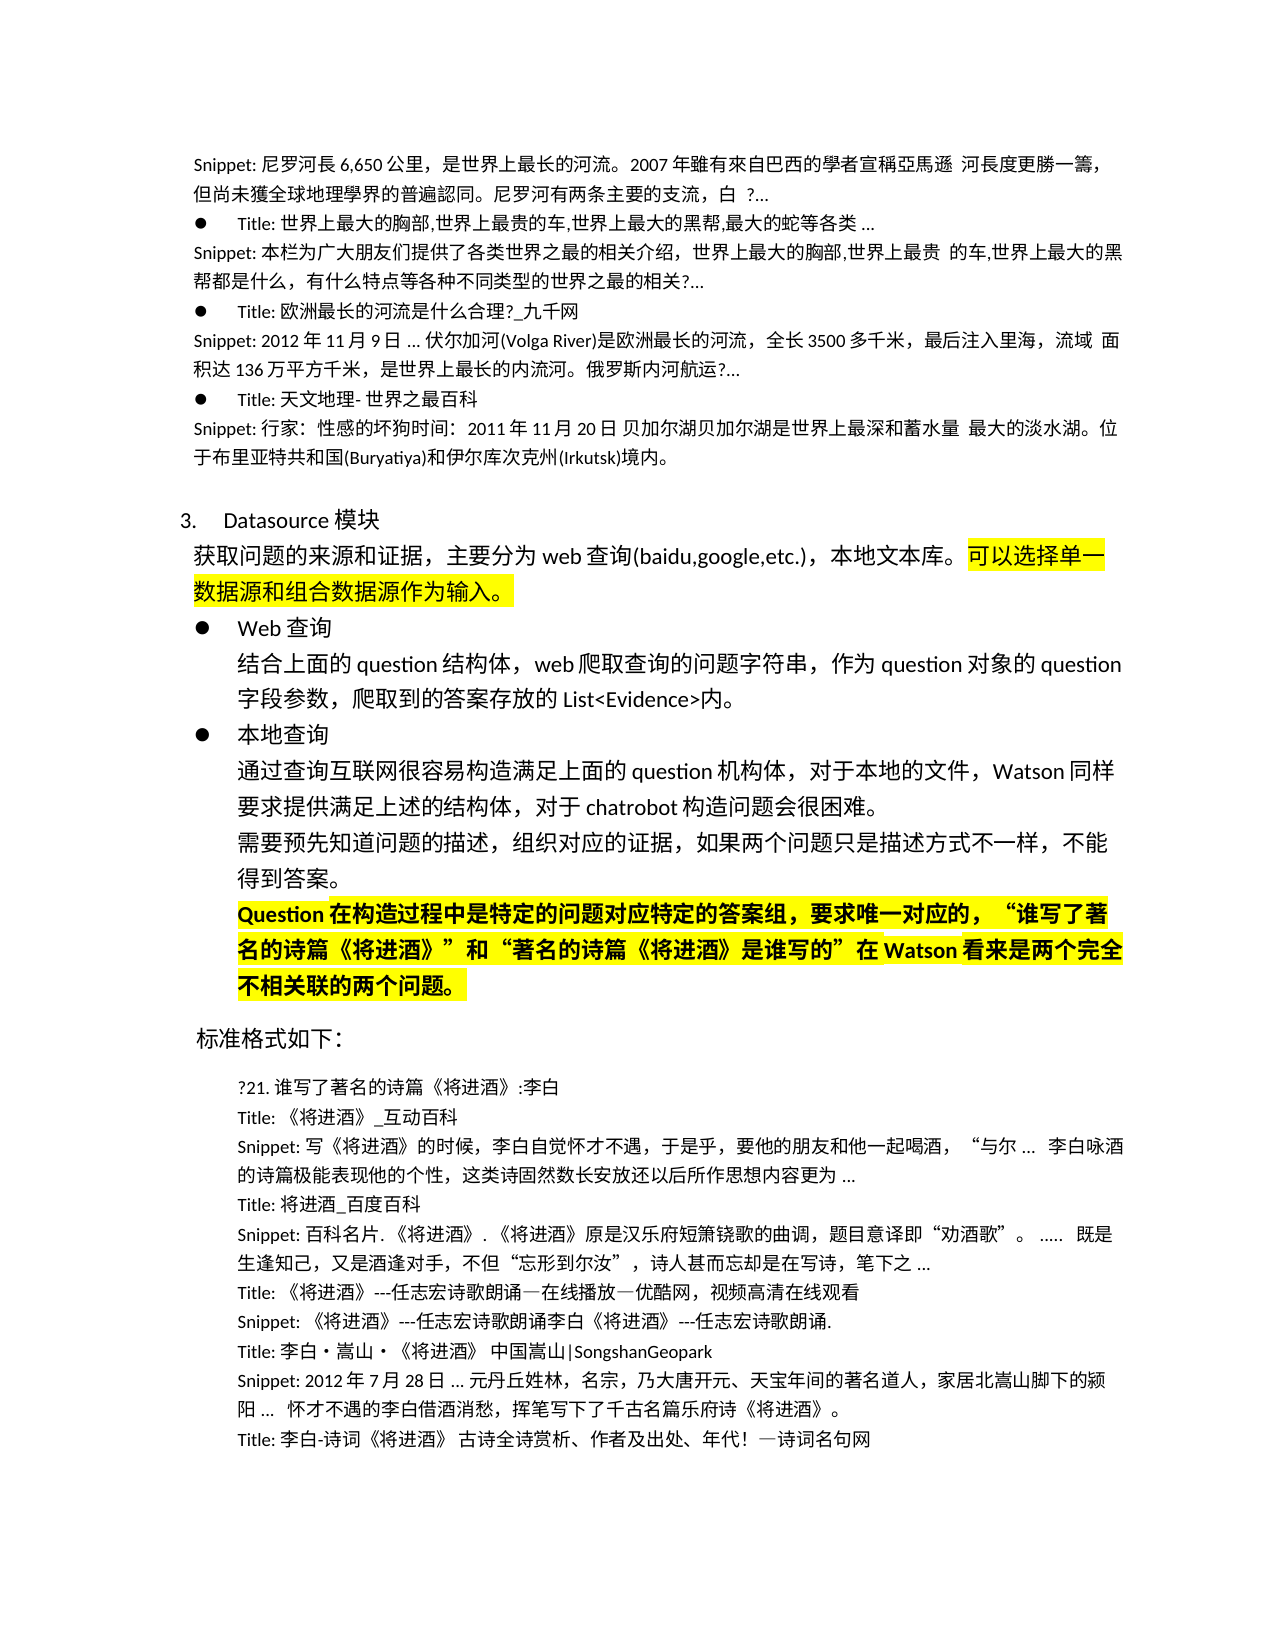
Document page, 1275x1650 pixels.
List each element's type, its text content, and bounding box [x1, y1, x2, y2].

list Snippet: 百科名片. 《将进酒》. 《将进酒》原是汉乐府短箫铙歌的曲调，题目意译即“劝酒歌”。 ..... 既是生逢知己，又是酒逢对手，不但“忘形到尔汝”，诗人甚而忘却是在写诗，笔下之 ... [237, 1219, 1125, 1276]
list Datasource模块 [179, 502, 1125, 535]
list Snippet: 行家：性感的坏狗时间：2011年11月20日 贝加尔湖贝加尔湖是世界上最深和蓄水量 最大的淡水湖。位于布里亚特共和国(Buryatiya)和伊尔库次克州(Irkutsk)境内。 [194, 413, 1125, 470]
list Snippet: 本栏为广大朋友们提供了各类世界之最的相关介绍，世界上最大的胸部,世界上最贵 的车,世界上最大的黑帮都是什么，有什么特点等各种不同类型的世界之最的相关?... [194, 238, 1125, 294]
list Title: 《将进酒》---任志宏诗歌朗诵—在线播放—优酷网，视频高清在线观看 [237, 1278, 1125, 1305]
list Title: 世界上最大的胸部,世界上最贵的车,世界上最大的黑帮,最大的蛇等各类 ... [194, 208, 1125, 236]
text 标准格式如下： [150, 1021, 1125, 1054]
list ?21. 谁写了著名的诗篇《将进酒》:李白 [237, 1073, 1125, 1100]
list Snippet: 2012年7月28日 ... 元丹丘姓林，名宗，乃大唐开元、天宝年间的著名道人，家居北嵩山脚下的颍阳 ... 怀才不遇的李白借酒消愁，挥笔写下了千古名篇乐府诗《将进酒》。 [237, 1366, 1125, 1422]
list Snippet: 2012年11月9日 ... 伏尔加河(Volga River)是欧洲最长的河流，全长3500多千米，最后注入里海，流域 面积达136万平方千米，是世界上最长的内流河。俄罗斯内河航运?... [194, 326, 1125, 382]
list Title: 《将进酒》_互动百科 [237, 1102, 1125, 1129]
list Question在构造过程中是特定的问题对应特定的答案组，要求唯一对应的，“谁写了著名的诗篇《将进酒》”和“著名的诗篇《将进酒》是谁写的”在Watson看来是两个完全不相关联的两个问题。 [237, 896, 1125, 1001]
list Title: 天文地理- 世界之最百科 [194, 384, 1125, 411]
list Web查询 [194, 610, 1125, 643]
list Title: 欧洲最长的河流是什么合理?_九千网 [194, 296, 1125, 323]
list Snippet: 《将进酒》---任志宏诗歌朗诵李白《将进酒》---任志宏诗歌朗诵. [237, 1307, 1125, 1334]
list Title: 将进酒_百度百科 [237, 1190, 1125, 1217]
list 需要预先知道问题的描述，组织对应的证据，如果两个问题只是描述方式不一样，不能得到答案。 [237, 825, 1125, 894]
list Snippet: 尼罗河長6,650公里，是世界上最长的河流。2007年雖有來自巴西的學者宣稱亞馬遜 河長度更勝一籌，但尚未獲全球地理學界的普遍認同。尼罗河有两条主要的支流，白 ?... [194, 150, 1125, 206]
list Title: 李白•嵩山•《将进酒》 中国嵩山|SongshanGeopark [237, 1336, 1125, 1364]
list Snippet: 写《将进酒》的时候，李白自觉怀才不遇，于是乎，要他的朋友和他一起喝酒，“与尔 ... 李白咏酒的诗篇极能表现他的个性，这类诗固然数长安放还以后所作思想内容更为 ... [237, 1132, 1125, 1188]
list 本地查询 [194, 717, 1125, 750]
list Title: 李白-诗词《将进酒》 古诗全诗赏析、作者及出处、年代！—诗词名句网 [237, 1424, 1125, 1451]
list 通过查询互联网很容易构造满足上面的question机构体，对于本地的文件，Watson同样要求提供满足上述的结构体，对于chatrobot构造问题会很困难。 [237, 753, 1125, 822]
list 结合上面的question结构体，web爬取查询的问题字符串，作为question对象的question字段参数，爬取到的答案存放的List<Evidence>内。 [237, 646, 1125, 714]
list 获取问题的来源和证据，主要分为web查询(baidu,google,etc.)，本地文本库。可以选择单一数据源和组合数据源作为输入。 [194, 538, 1125, 607]
